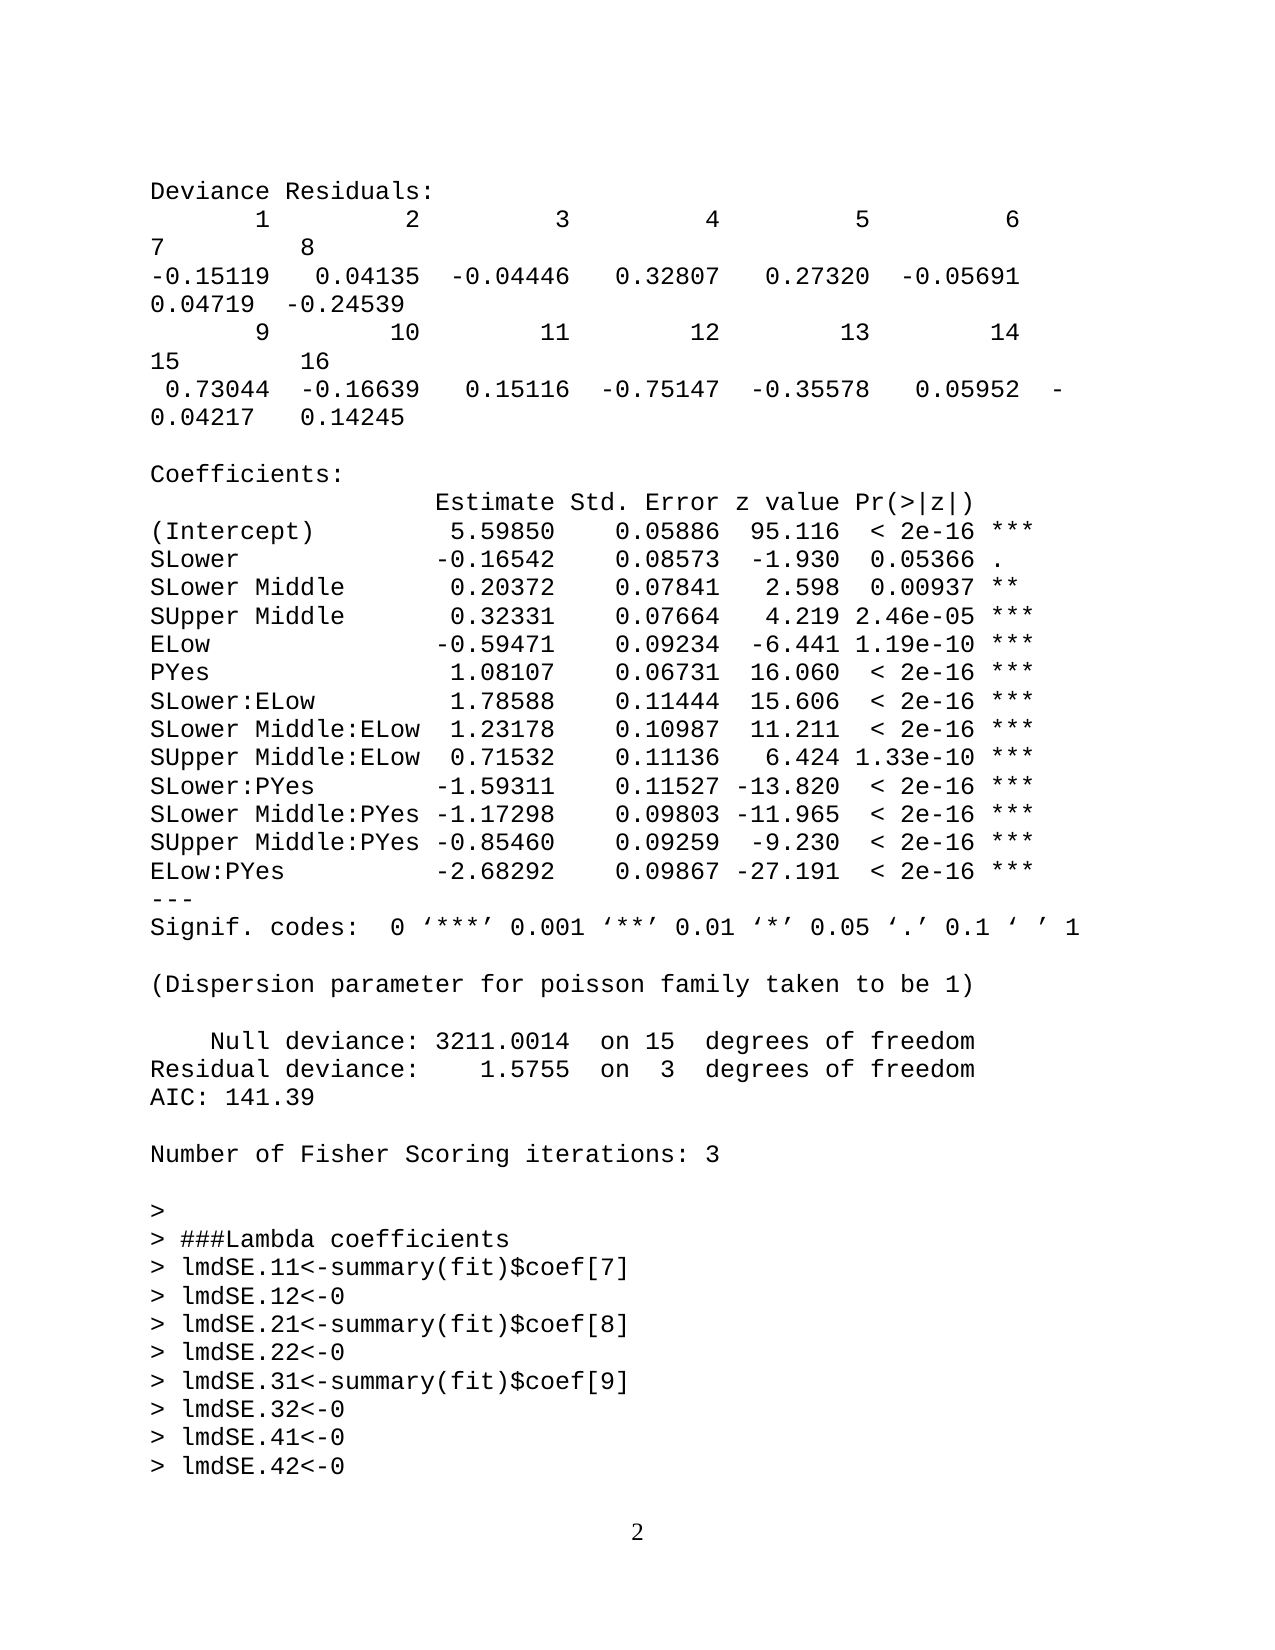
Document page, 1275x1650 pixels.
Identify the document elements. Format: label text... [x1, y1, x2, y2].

text (Intercept) 5.59850 0.05886 95.116 < 2e-16 *** [150, 518, 1125, 547]
text > lmdSE.22<-0 [150, 1340, 1125, 1368]
text > lmdSE.41<-0 [150, 1425, 1125, 1453]
text SUpper Middle:PYes -0.85460 0.09259 -9.230 < 2e-16 *** [150, 830, 1125, 858]
text (Dispersion parameter for poisson family taken to be 1) [150, 972, 1125, 1000]
text > lmdSE.32<-0 [150, 1397, 1125, 1425]
text > lmdSE.21<-summary(fit)$coef[8] [150, 1312, 1125, 1340]
text SLower -0.16542 0.08573 -1.930 0.05366 . [150, 547, 1125, 575]
text 9 10 11 12 13 14 15 16 [150, 320, 1125, 377]
text ELow:PYes -2.68292 0.09867 -27.191 < 2e-16 *** [150, 858, 1125, 887]
text Residual deviance: 1.5755 on 3 degrees of freedom [150, 1057, 1125, 1085]
text Estimate Std. Error z value Pr(>|z|) [150, 490, 1125, 518]
text > lmdSE.11<-summary(fit)$coef[7] [150, 1255, 1125, 1283]
text > lmdSE.42<-0 [150, 1453, 1125, 1482]
text SLower Middle 0.20372 0.07841 2.598 0.00937 ** [150, 575, 1125, 603]
text PYes 1.08107 0.06731 16.060 < 2e-16 *** [150, 660, 1125, 688]
text Deviance Residuals: [150, 178, 1125, 207]
text 1 2 3 4 5 6 7 8 [150, 207, 1125, 263]
text > lmdSE.12<-0 [150, 1283, 1125, 1312]
text -0.15119 0.04135 -0.04446 0.32807 0.27320 -0.05691 0.04719 -0.24539 [150, 263, 1125, 320]
text > [150, 1198, 1125, 1227]
text SLower:PYes -1.59311 0.11527 -13.820 < 2e-16 *** [150, 773, 1125, 802]
text Signif. codes: 0 ‘***’ 0.001 ‘**’ 0.01 ‘*’ 0.05 ‘.’ 0.1 ‘ ’ 1 [150, 915, 1125, 943]
text > ###Lambda coefficients [150, 1227, 1125, 1255]
text Number of Fisher Scoring iterations: 3 [150, 1142, 1125, 1170]
text SLower:ELow 1.78588 0.11444 15.606 < 2e-16 *** [150, 688, 1125, 717]
text --- [150, 887, 1125, 915]
text > lmdSE.31<-summary(fit)$coef[9] [150, 1368, 1125, 1397]
text SLower Middle:PYes -1.17298 0.09803 -11.965 < 2e-16 *** [150, 802, 1125, 830]
text Null deviance: 3211.0014 on 15 degrees of freedom [150, 1028, 1125, 1057]
text AIC: 141.39 [150, 1085, 1125, 1113]
text SUpper Middle:ELow 0.71532 0.11136 6.424 1.33e-10 *** [150, 745, 1125, 773]
text SLower Middle:ELow 1.23178 0.10987 11.211 < 2e-16 *** [150, 717, 1125, 745]
text Coefficients: [150, 462, 1125, 490]
text SUpper Middle 0.32331 0.07664 4.219 2.46e-05 *** [150, 603, 1125, 632]
text 0.73044 -0.16639 0.15116 -0.75147 -0.35578 0.05952 -0.04217 0.14245 [150, 377, 1125, 433]
text ELow -0.59471 0.09234 -6.441 1.19e-10 *** [150, 632, 1125, 660]
